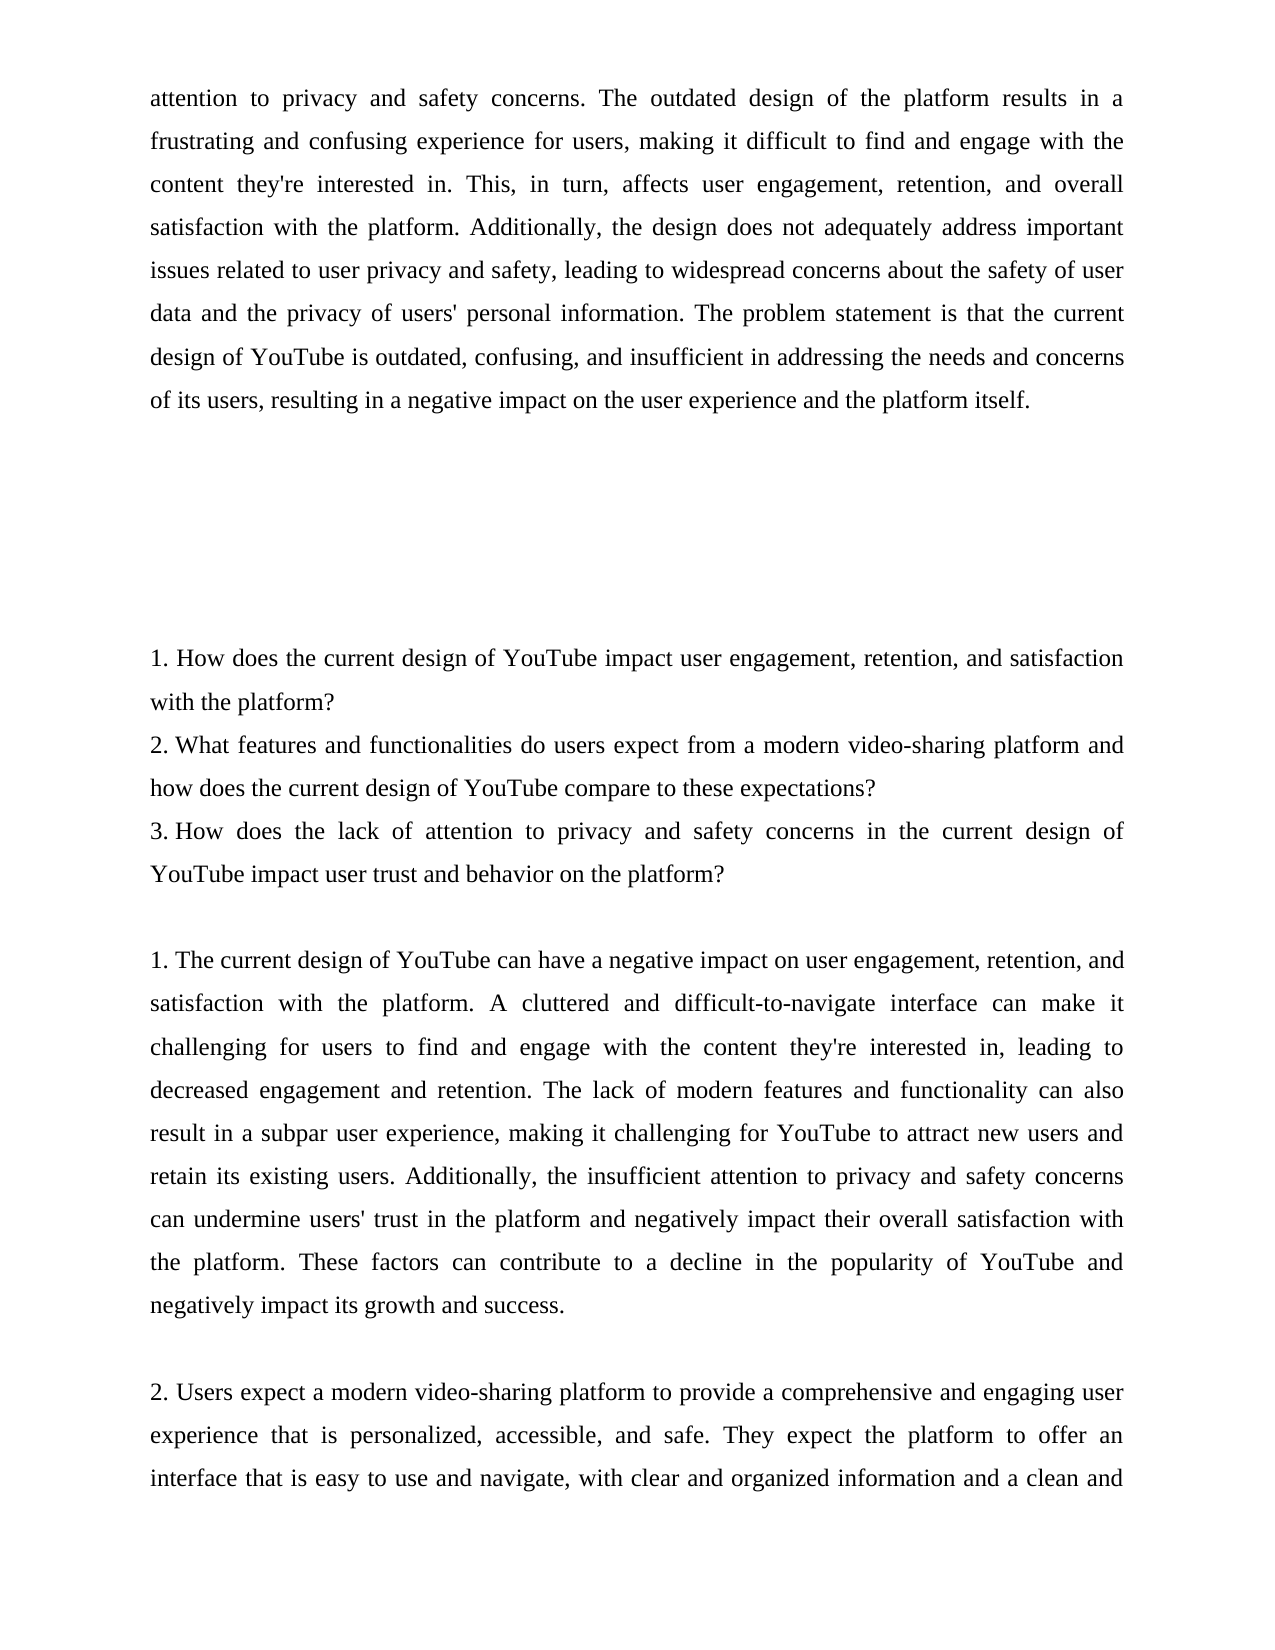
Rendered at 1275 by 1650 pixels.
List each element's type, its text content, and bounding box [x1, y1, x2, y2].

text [150, 83, 1125, 715]
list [150, 816, 1125, 1492]
list What features and functionalities do users expect from a modern video-sharing platform and how does the current design of YouTube compare to these expectations? [150, 730, 1125, 802]
